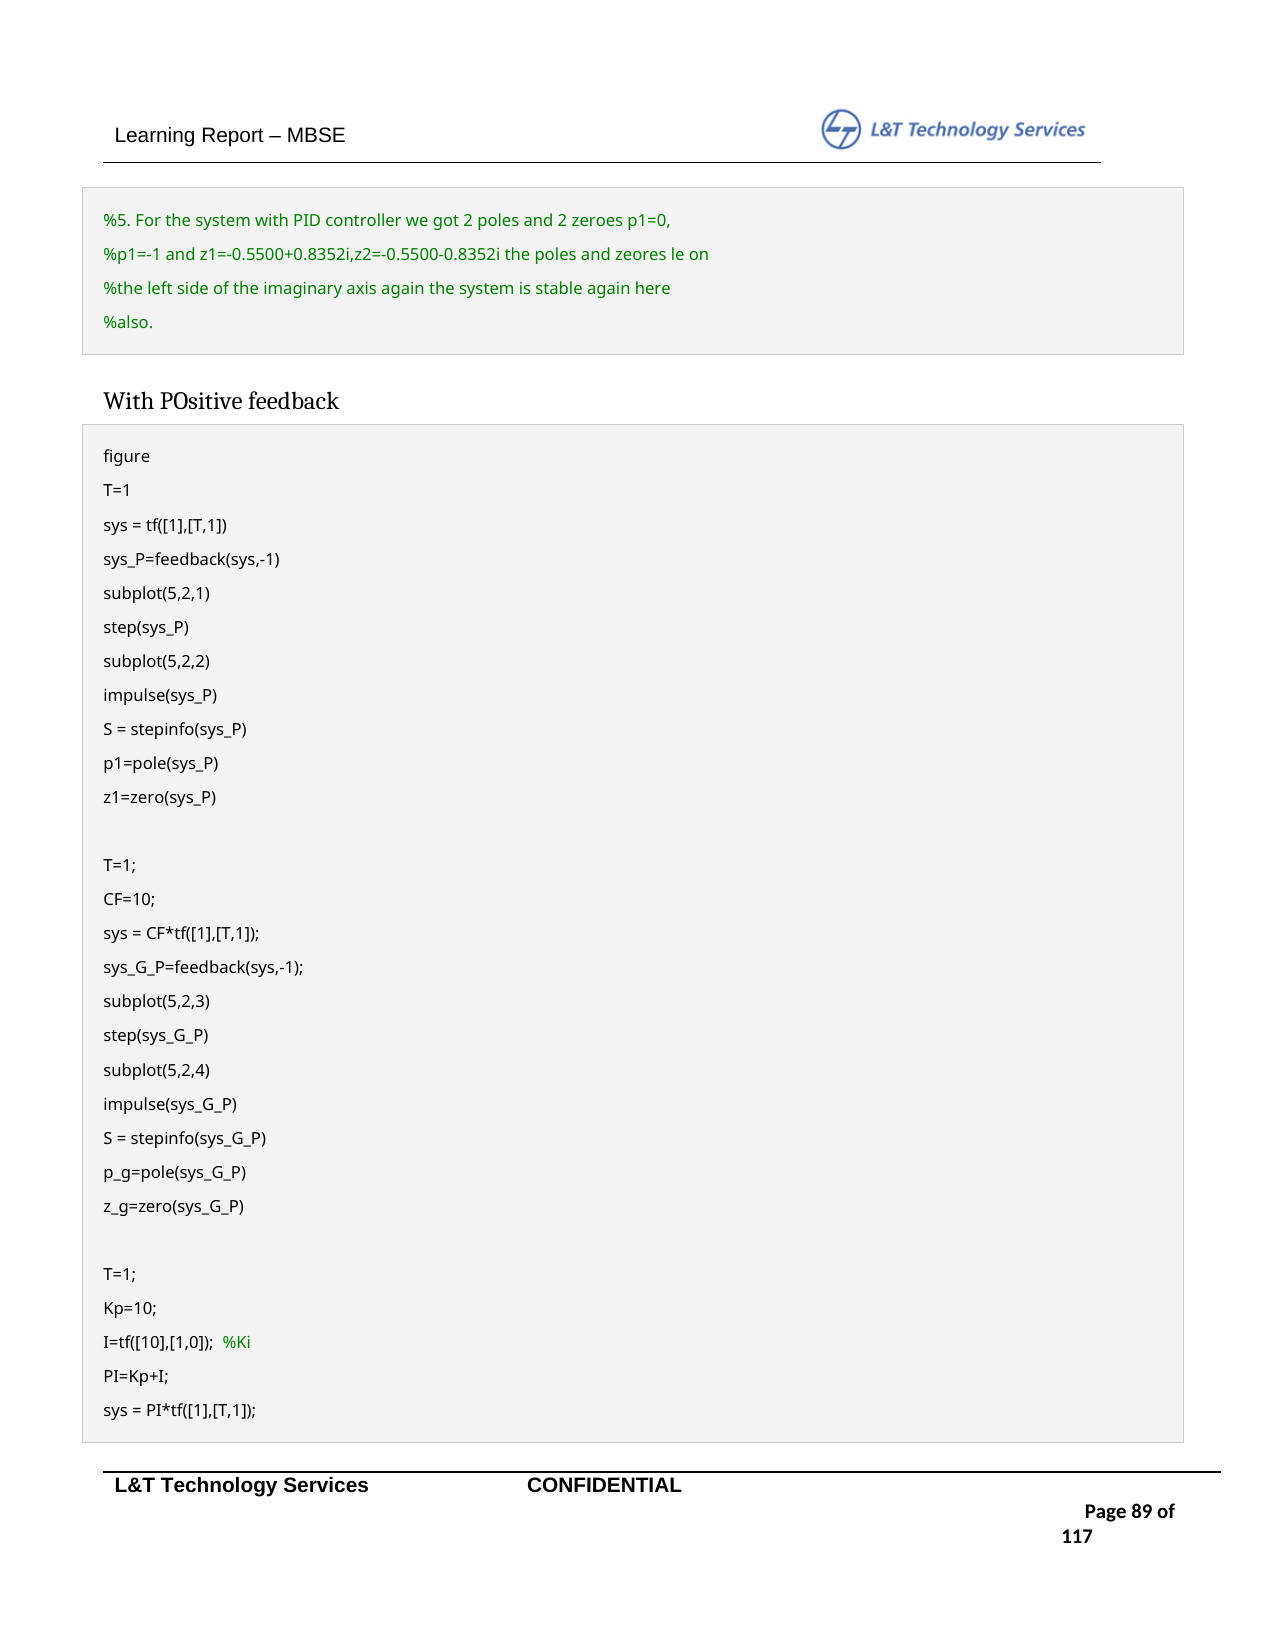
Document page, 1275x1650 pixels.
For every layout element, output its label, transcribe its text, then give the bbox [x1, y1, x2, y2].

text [83, 188, 1183, 354]
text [83, 425, 1183, 1442]
subtitle With POsitive feedback [103, 387, 1162, 415]
